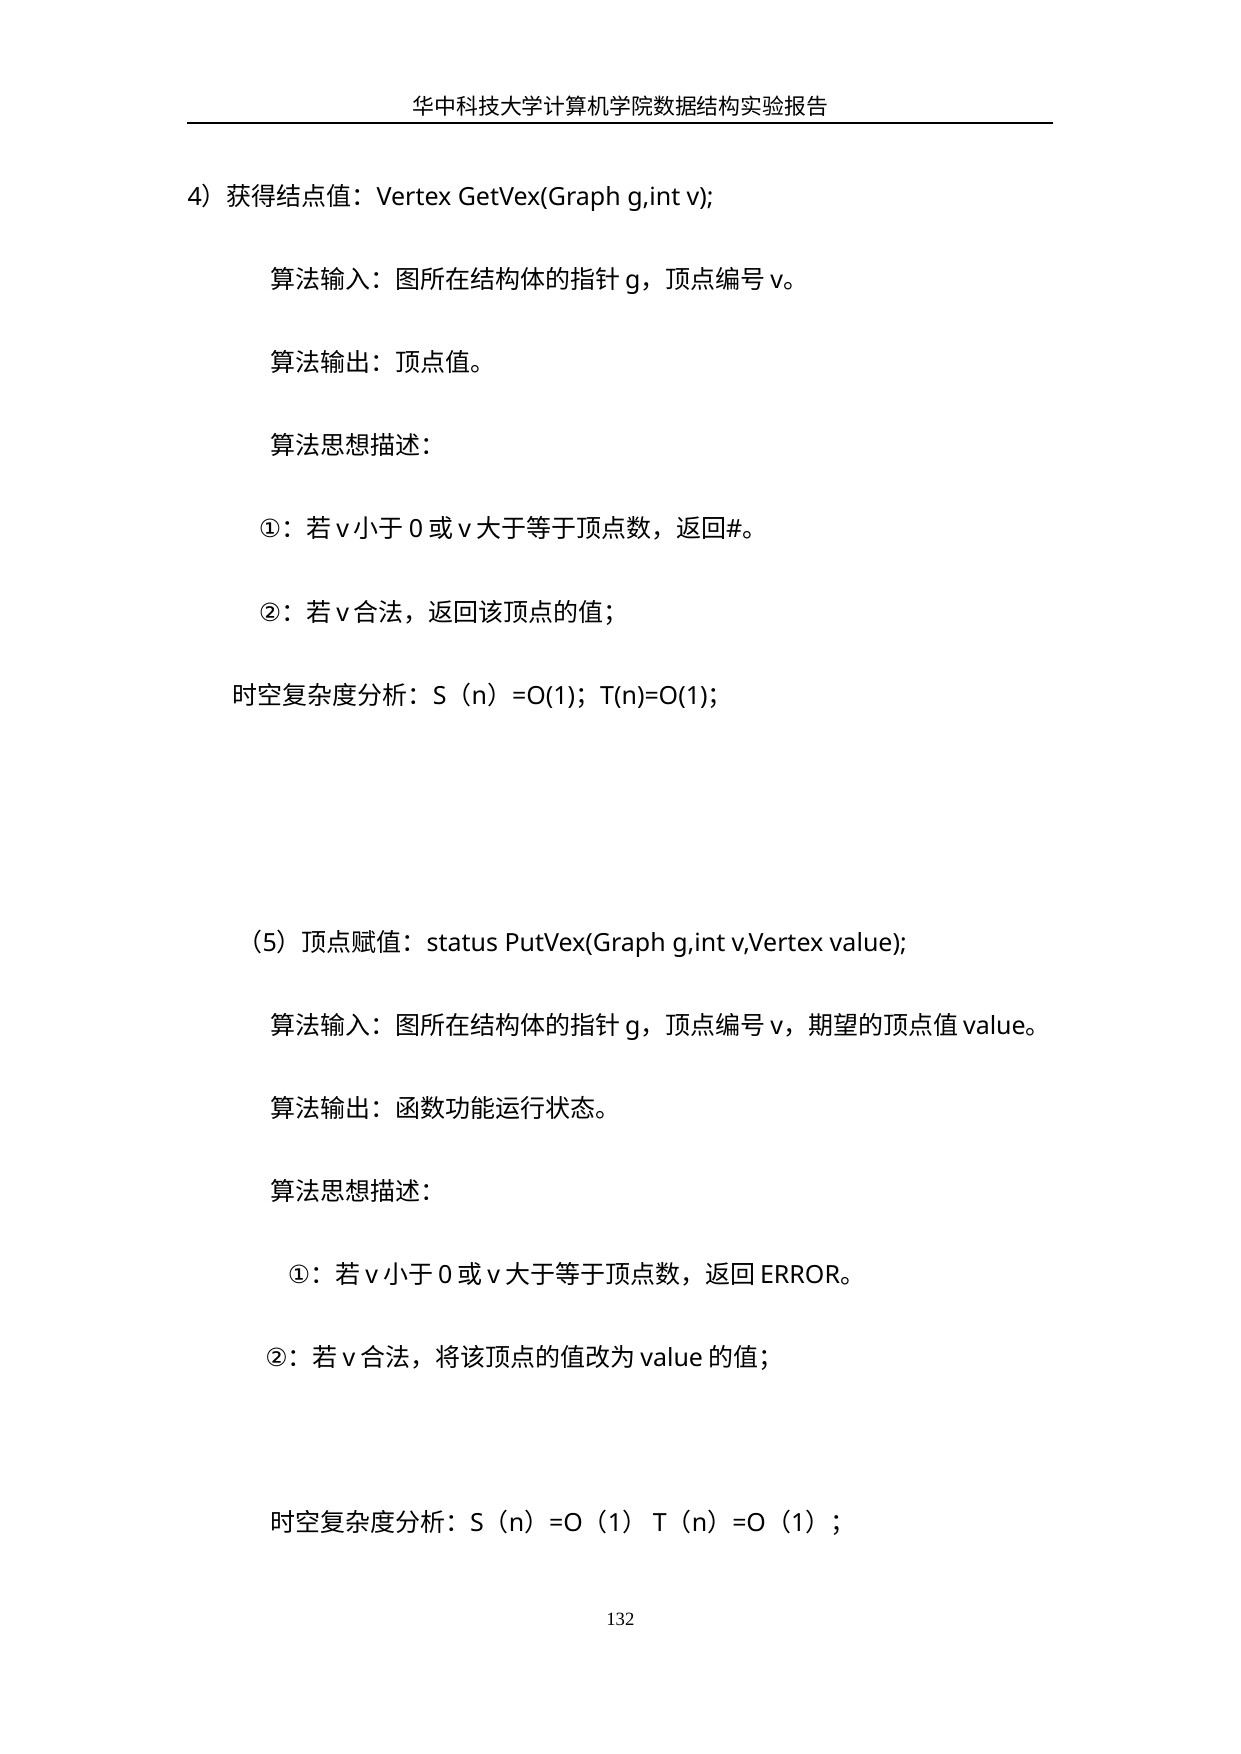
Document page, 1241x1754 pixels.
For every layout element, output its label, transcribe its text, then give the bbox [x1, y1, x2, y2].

text ②：若v合法，将该顶点的值改为value的值； [187, 1323, 1053, 1388]
text 时空复杂度分析：S（n）=O(1)；T(n)=O(1)； [187, 661, 1053, 726]
text 算法思想描述： [187, 1157, 1053, 1222]
text 算法输出：顶点值。 [187, 328, 1053, 393]
text （5）顶点赋值：status PutVex(Graph g,int v,Vertex value); [187, 908, 1053, 973]
text ①：若v小于0或v大于等于顶点数，返回ERROR。 [187, 1240, 1053, 1305]
text 时空复杂度分析：S（n）=O（1） T（n）=O（1）； [187, 1488, 1053, 1553]
text 算法输入：图所在结构体的指针g，顶点编号v。 [187, 245, 1053, 310]
text ②：若v合法，返回该顶点的值； [187, 578, 1053, 643]
text 算法输出：函数功能运行状态。 [187, 1074, 1053, 1139]
text ①：若v小于0或v大于等于顶点数，返回#。 [187, 494, 1053, 559]
text 算法思想描述： [187, 411, 1053, 476]
text 算法输入：图所在结构体的指针g，顶点编号v，期望的顶点值value。 [187, 991, 1053, 1056]
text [187, 162, 1053, 227]
